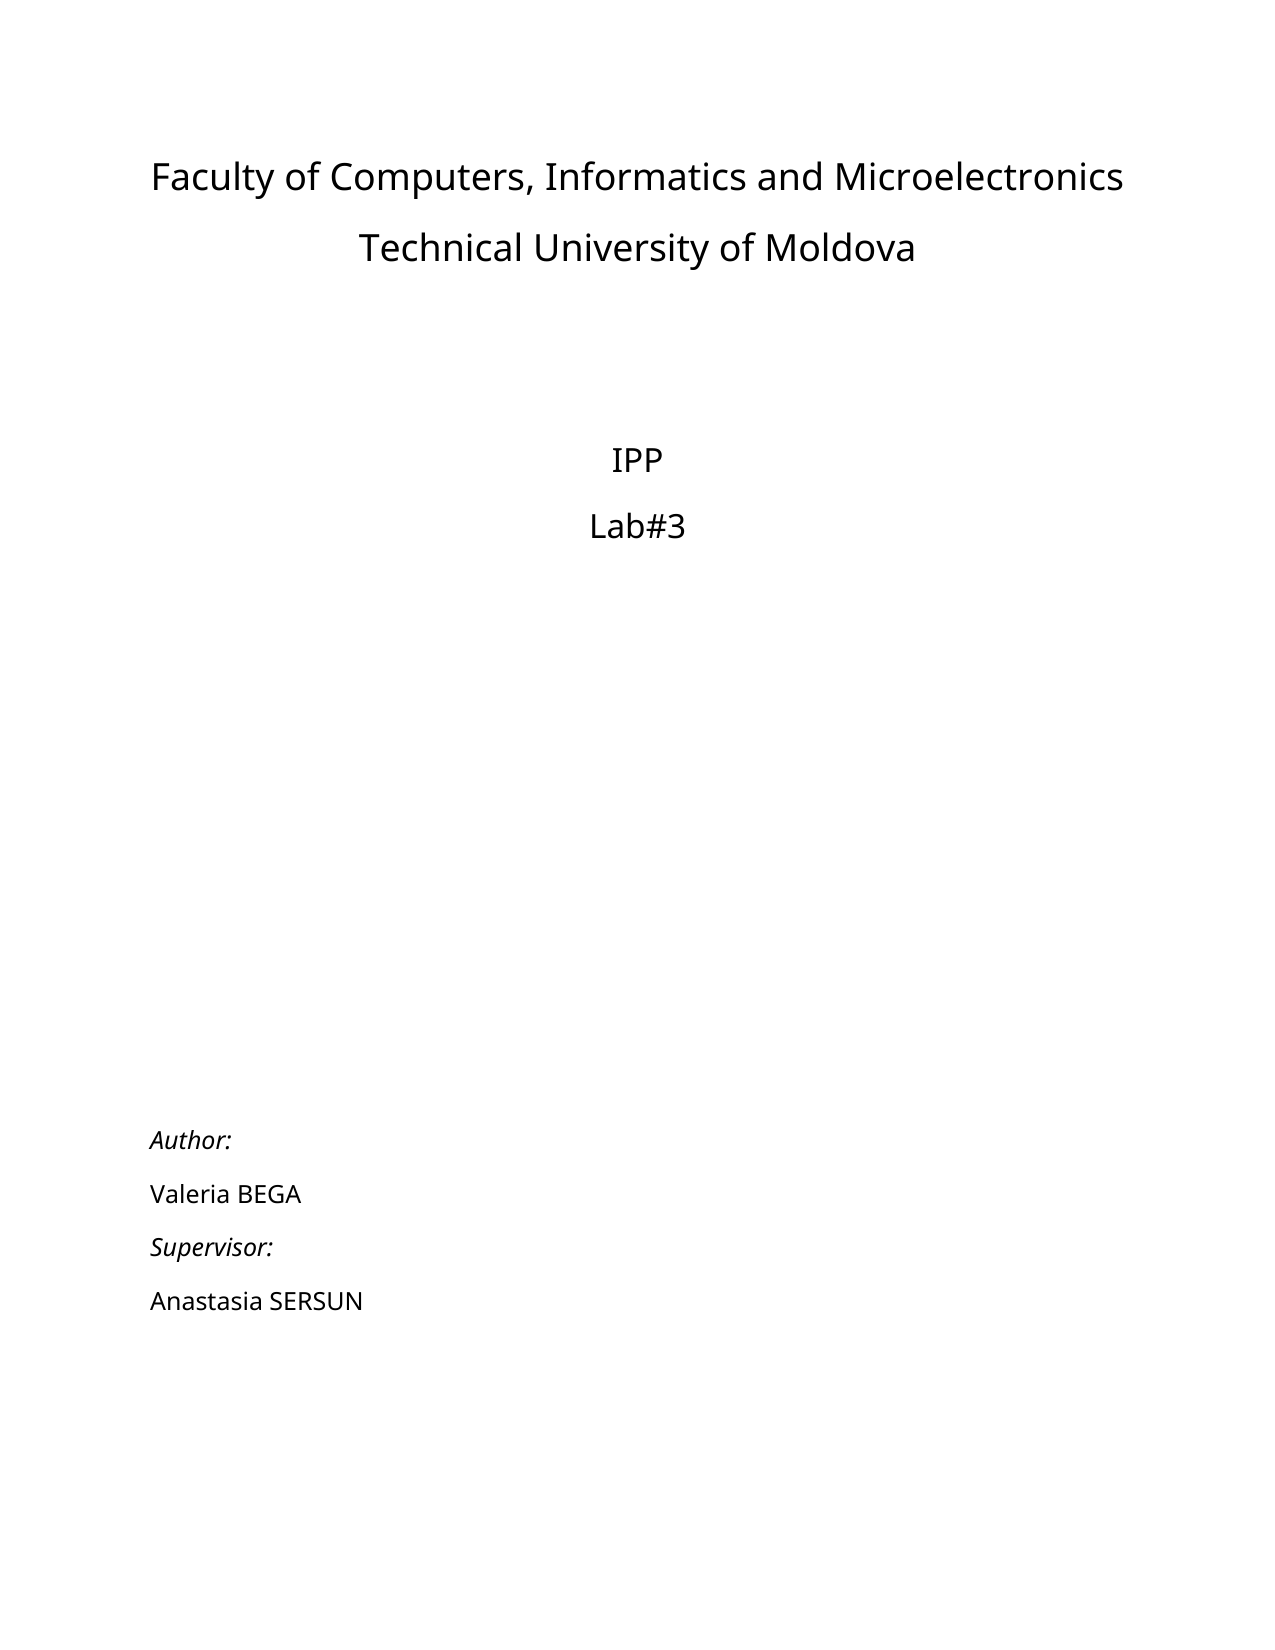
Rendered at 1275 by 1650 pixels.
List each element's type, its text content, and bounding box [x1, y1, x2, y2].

text Valeria BEGA [150, 1176, 1125, 1210]
text IPP [150, 437, 1125, 482]
text Anastasia SERSUN [150, 1283, 1125, 1317]
text Supervisor: [150, 1230, 1125, 1264]
text Lab#3 [150, 503, 1125, 548]
text Faculty of Computers, Informatics and Microelectronics [150, 150, 1125, 201]
text Technical University of Moldova [150, 222, 1125, 273]
text Author: [150, 1123, 1125, 1157]
